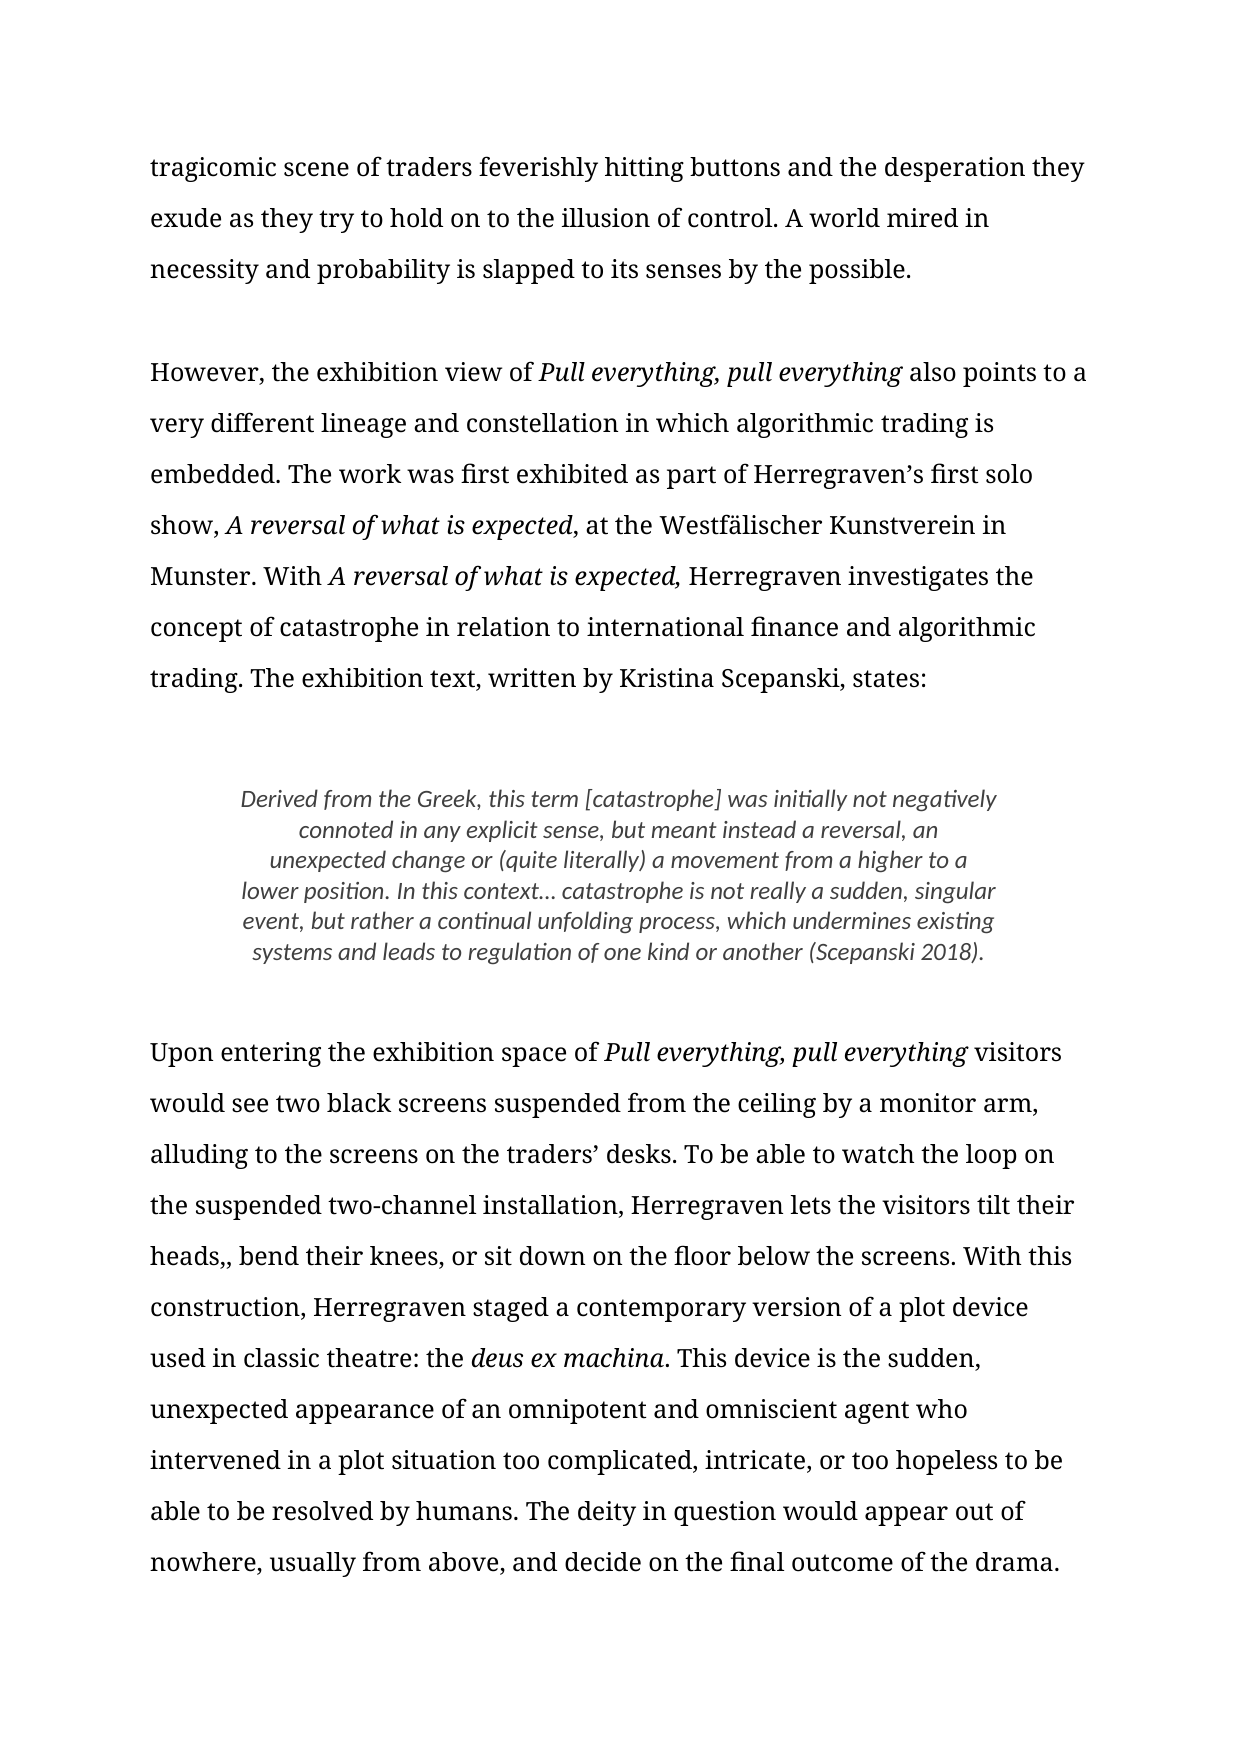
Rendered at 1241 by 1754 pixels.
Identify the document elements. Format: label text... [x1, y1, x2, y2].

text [150, 150, 1090, 286]
text However, the exhibition view of Pull everything, pull everything also points to a very different lineage and constellation in which algorithmic trading is embedded. The work was first exhibited as part of Herregraven’s first solo show, A reversal of what is expected, at the Westfälischer Kunstverein in Munster. With A reversal of what is expected, Herregraven investigates the concept of catastrophe in relation to international finance and algorithmic trading. The exhibition text, written by Kristina Scepanski, states: [150, 354, 1090, 694]
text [150, 1034, 1090, 1579]
text Derived from the Greek, this term [catastrophe] was initially not negatively connoted in any explicit sense, but meant instead a reversal, an unexpected change or (quite literally) a movement from a higher to a lower position. In this context… catastrophe is not really a sudden, singular event, but rather a continual unfolding process, which undermines existing systems and leads to regulation of one kind or another (Scepanski 2018). [240, 783, 1000, 966]
